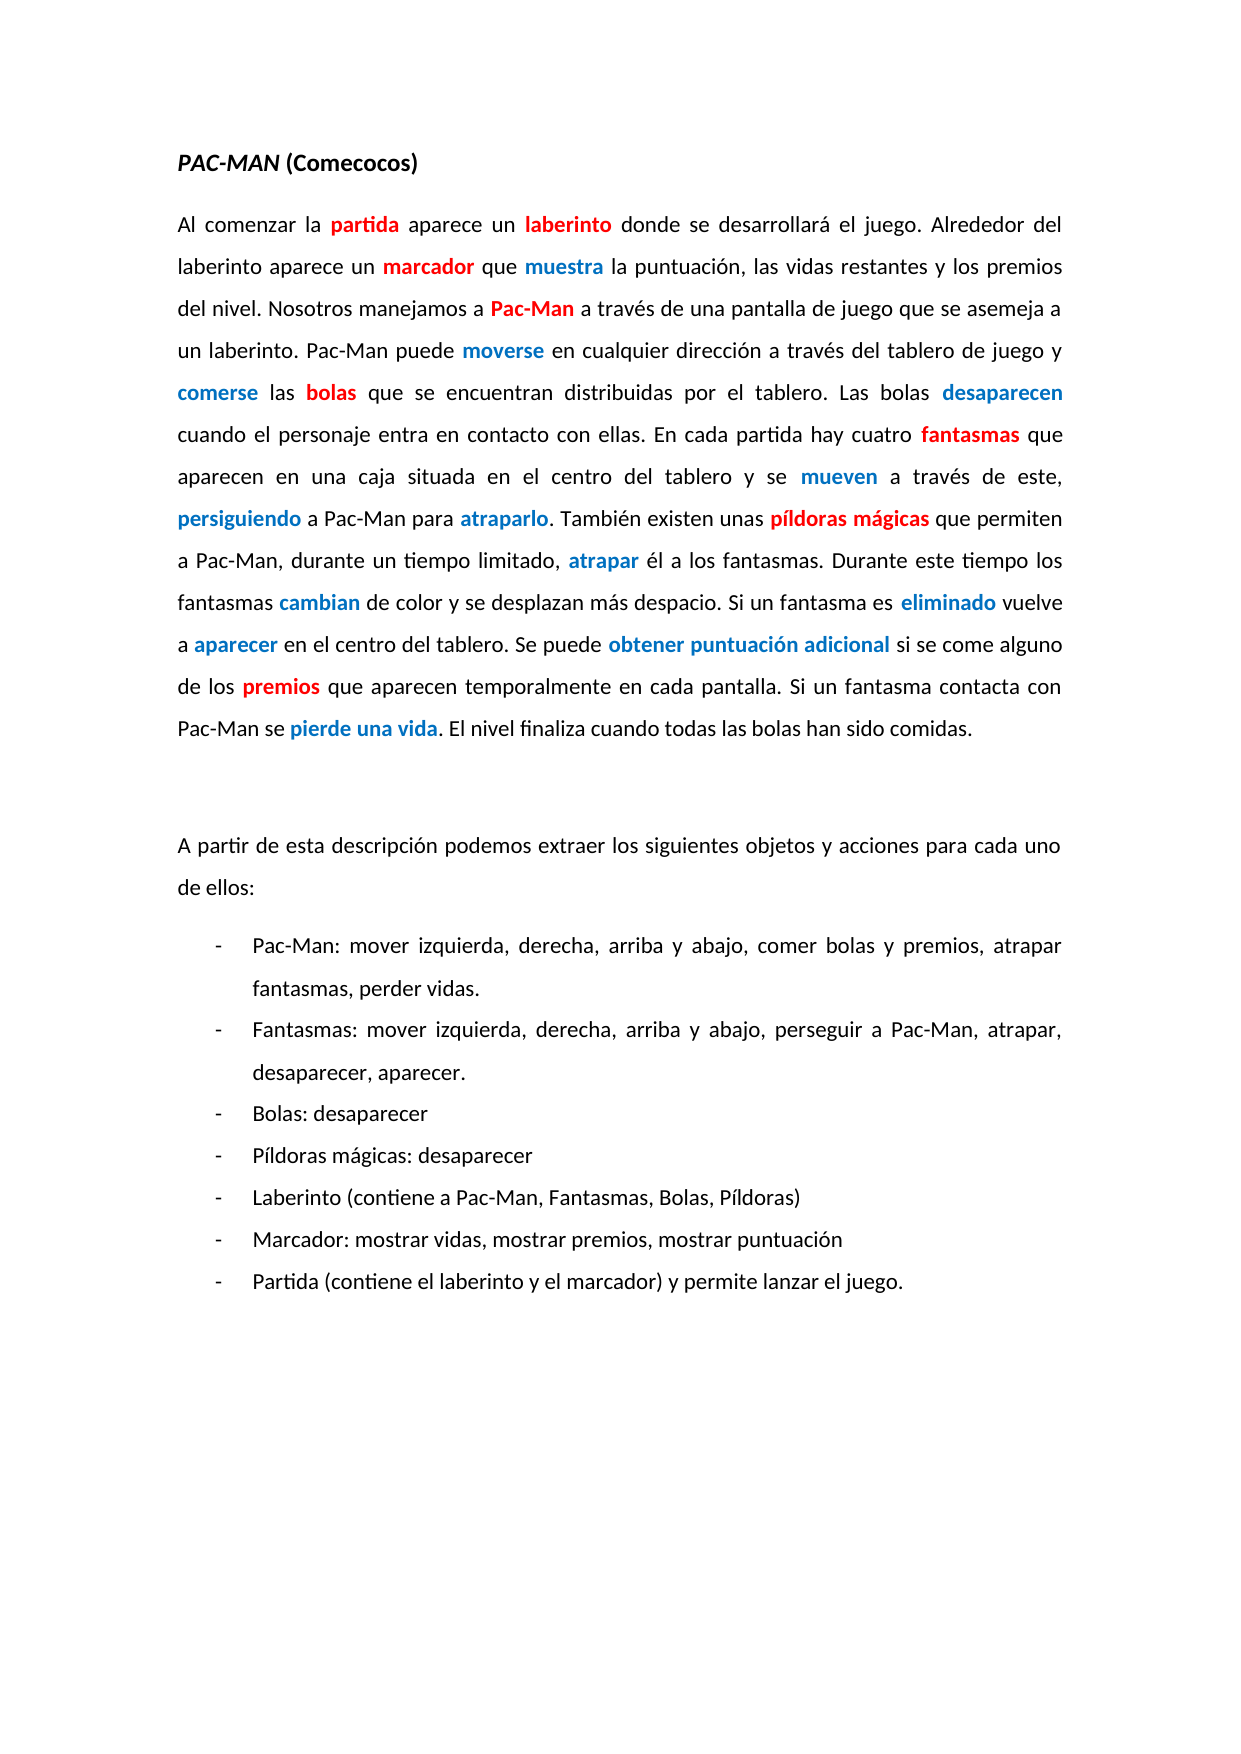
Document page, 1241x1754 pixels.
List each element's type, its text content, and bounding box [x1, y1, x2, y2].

text A partir de esta descripción podemos extraer los siguientes objetos y acciones para cada uno de ellos: [177, 831, 1063, 901]
list Bolas: desaparecer [215, 1099, 1063, 1128]
list Partida (contiene el laberinto y el marcador) y permite lanzar el juego. [215, 1267, 1063, 1296]
list Fantasmas: mover izquierda, derecha, arriba y abajo, perseguir a Pac-Man, atrapar, desaparecer, aparecer. [215, 1016, 1063, 1086]
list Laberinto (contiene a Pac-Man, Fantasmas, Bolas, Píldoras) [215, 1183, 1063, 1212]
list Píldoras mágicas: desaparecer [215, 1142, 1063, 1169]
list Pac-Man: mover izquierda, derecha, arriba y abajo, comer bolas y premios, atrapar fantasmas, perder vidas. [215, 932, 1063, 1002]
list Marcador: mostrar vidas, mostrar premios, mostrar puntuación [215, 1226, 1063, 1253]
text PAC-MAN (Comecocos) [177, 148, 1063, 178]
text Al comenzar la partida aparece un laberinto donde se desarrollará el juego. Alrededor del laberinto aparece un marcador que muestra la puntuación, las vidas restantes y los premios del nivel. Nosotros manejamos a Pac-Man a través de una pantalla de juego que se asemeja a un laberinto. Pac-Man puede moverse en cualquier dirección a través del tablero de juego y comerse las bolas que se encuentran distribuidas por el tablero. Las bolas desaparecen cuando el personaje entra en contacto con ellas. En cada partida hay cuatro fantasmas que aparecen en una caja situada en el centro del tablero y se mueven a través de este, persiguiendo a Pac-Man para atraparlo. También existen unas píldoras mágicas que permiten a Pac-Man, durante un tiempo limitado, atrapar él a los fantasmas. Durante este tiempo los fantasmas cambian de color y se desplazan más despacio. Si un fantasma es eliminado vuelve a aparecer en el centro del tablero. Se puede obtener puntuación adicional si se come alguno de los premios que aparecen temporalmente en cada pantalla. Si un fantasma contacta con Pac-Man se pierde una vida. El nivel finaliza cuando todas las bolas han sido comidas. [177, 210, 1063, 742]
